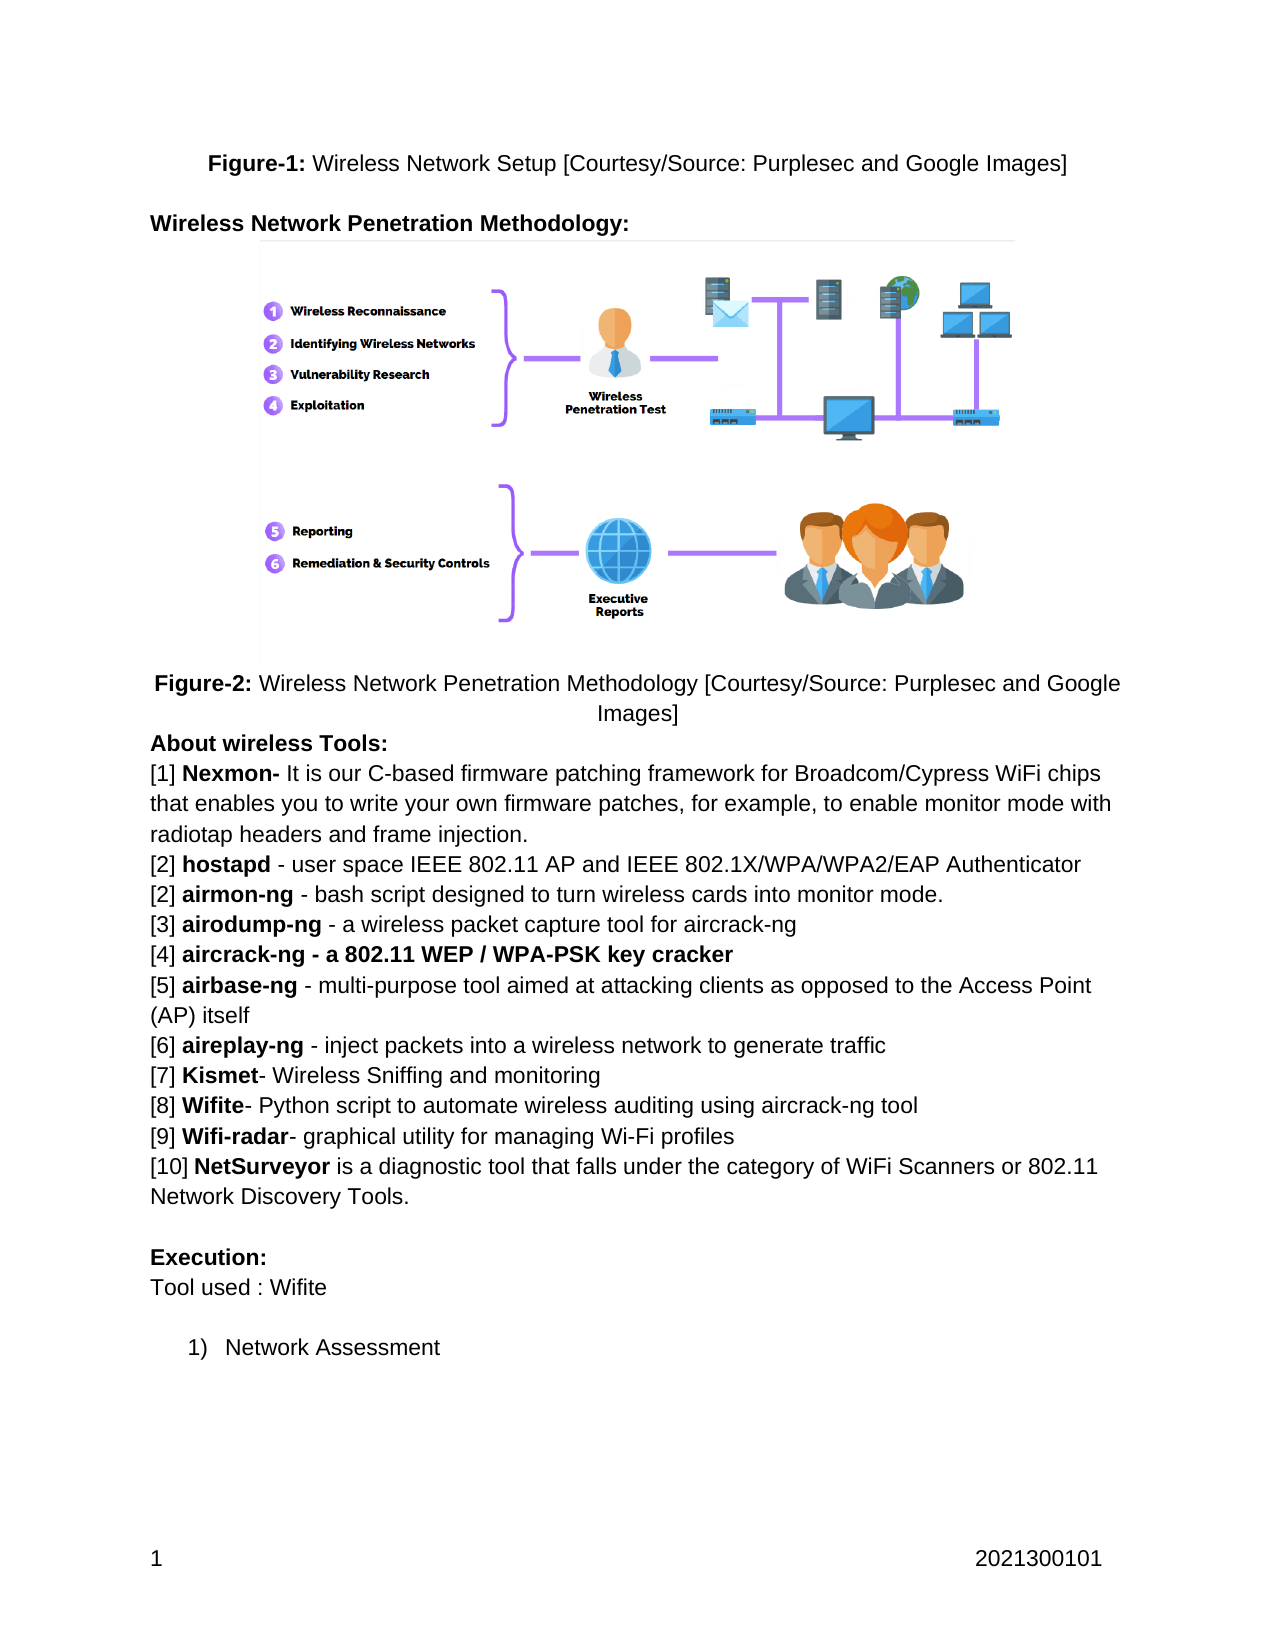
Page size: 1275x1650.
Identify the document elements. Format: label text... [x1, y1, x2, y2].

text Figure-1: Wireless Network Setup [Courtesy/Source: Purplesec and Google Images] [150, 150, 1125, 176]
text [7] Kismet- Wireless Sniffing and monitoring [150, 1062, 1125, 1088]
picture [259, 240, 1016, 666]
text [3] airodump-ng - a wireless packet capture tool for aircrack-ng [150, 911, 1125, 937]
text [8] Wifite- Python script to automate wireless auditing using aircrack-ng tool [150, 1092, 1125, 1119]
text Wireless Network Penetration Methodology: [150, 210, 1125, 237]
text Figure-2: Wireless Network Penetration Methodology [Courtesy/Source: Purplesec and Google Images] [150, 669, 1125, 726]
text Tool used : Wifite [150, 1274, 1125, 1300]
text [10] NetSurveyor is a diagnostic tool that falls under the category of WiFi Scanners or 802.11 Network Discovery Tools. [150, 1153, 1125, 1209]
text [2] hostapd - user space IEEE 802.11 AP and IEEE 802.1X/WPA/WPA2/EAP Authenticator [150, 851, 1125, 877]
text that enables you to write your own firmware patches, for example, to enable monitor mode with radiotap headers and frame injection. [150, 790, 1125, 847]
text Execution: [150, 1243, 1125, 1270]
text [2] airmon-ng - bash script designed to turn wireless cards into monitor mode. [150, 881, 1125, 907]
text [4] aircrack-ng - a 802.11 WEP / WPA-PSK key cracker [150, 941, 1125, 968]
text [9] Wifi-radar- graphical utility for managing Wi-Fi profiles [150, 1123, 1125, 1149]
text About wireless Tools: [150, 730, 1125, 756]
text [1] Nexmon- It is our C-based firmware patching framework for Broadcom/Cypress WiFi chips [150, 760, 1125, 786]
text [6] aireplay-ng - inject packets into a wireless network to generate traffic [150, 1032, 1125, 1058]
text [5] airbase-ng - multi-purpose tool aimed at attacking clients as opposed to the Access Point (AP) itself [150, 972, 1125, 1028]
list Network Assessment [187, 1334, 1125, 1360]
